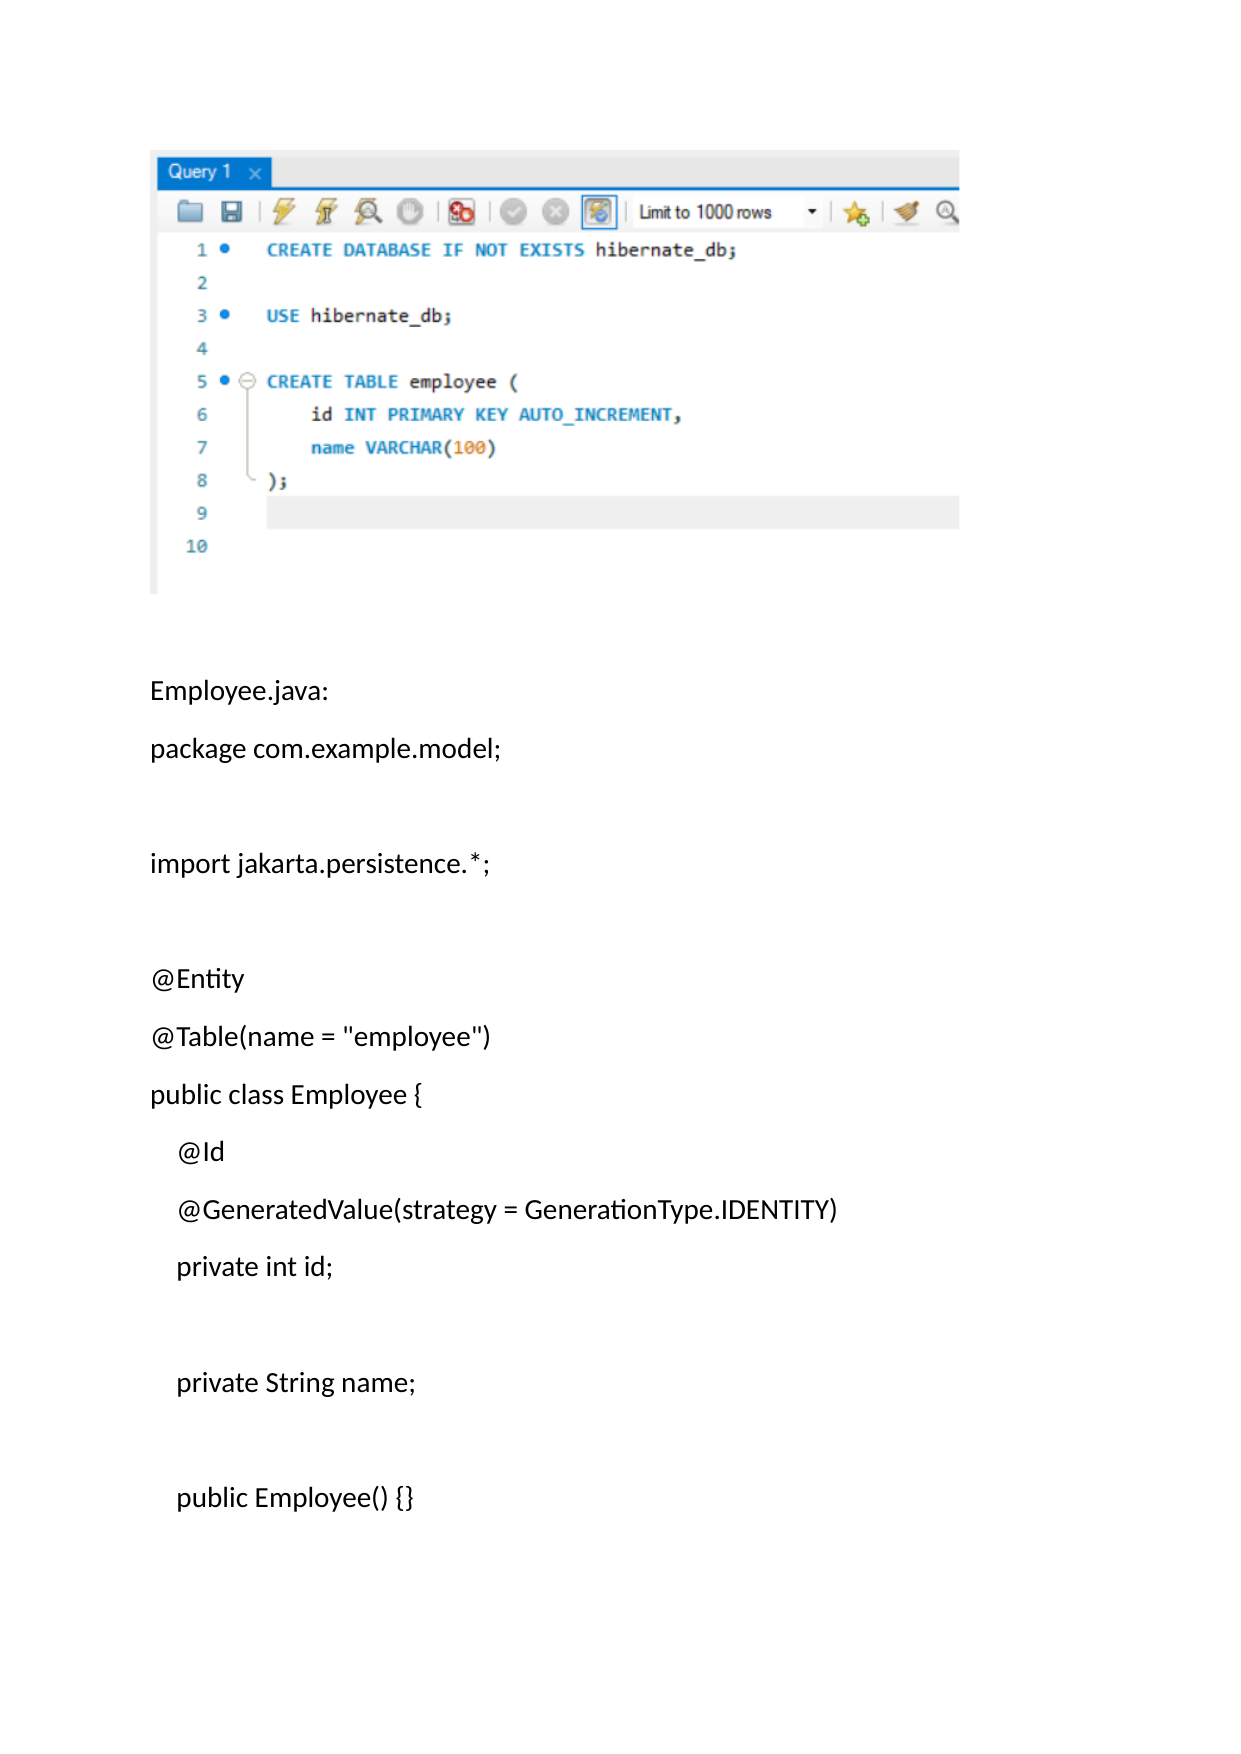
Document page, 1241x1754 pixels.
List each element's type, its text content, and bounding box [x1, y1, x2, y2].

text @GeneratedValue(strategy = GenerationType.IDENTITY) [150, 1191, 1090, 1227]
text import jakarta.persistence.*; [150, 845, 1090, 881]
picture [150, 150, 960, 594]
text @Id [150, 1133, 1090, 1169]
text @Entity [150, 961, 1090, 996]
text private int id; [150, 1248, 1090, 1284]
text public class Employee { [150, 1076, 1090, 1111]
text package com.example.model; [150, 730, 1090, 766]
text @Table(name = "employee") [150, 1018, 1090, 1054]
text public Employee() {} [150, 1479, 1090, 1514]
text Employee.java: [150, 672, 1090, 708]
text private String name; [150, 1364, 1090, 1399]
